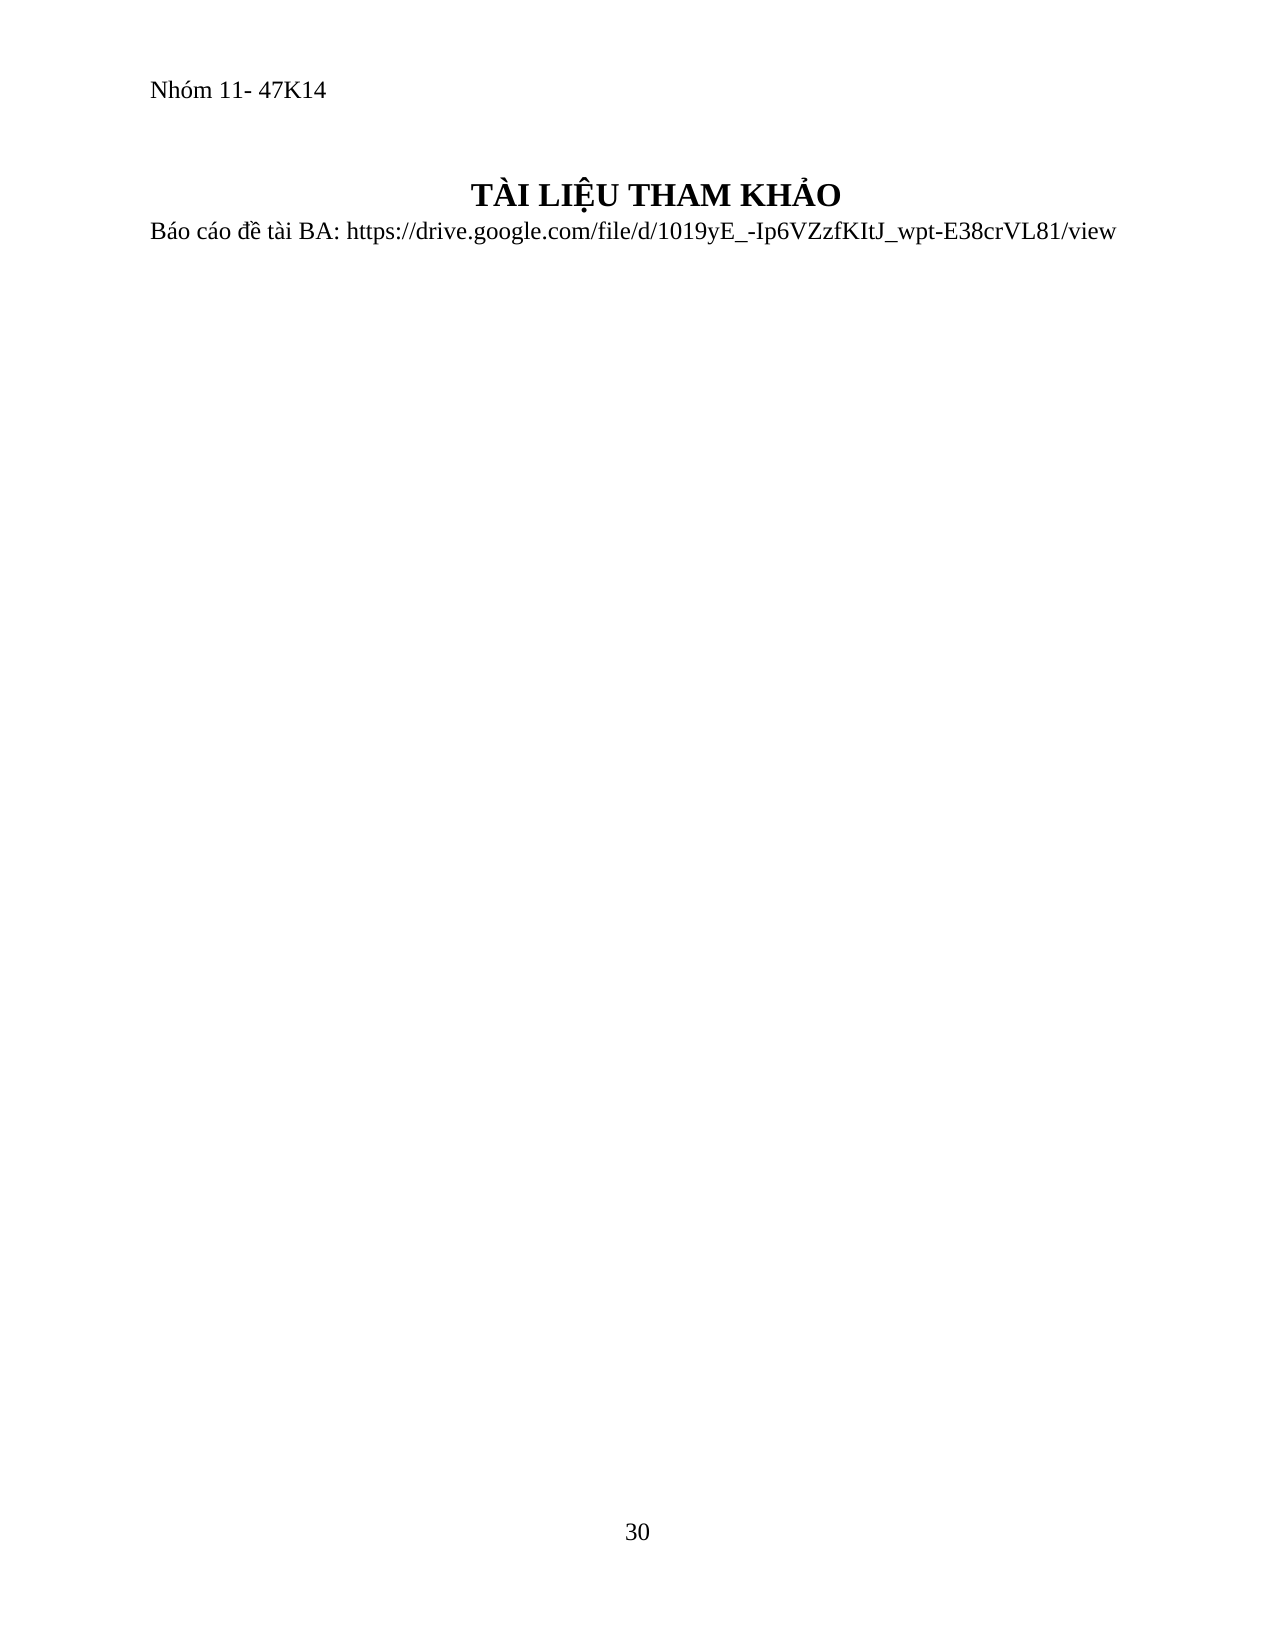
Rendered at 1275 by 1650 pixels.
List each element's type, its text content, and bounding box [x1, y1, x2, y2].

subtitle Tài liệu tham khảo [187, 175, 1125, 213]
text Báo cáo đề tài BA: https://drive.google.com/file/d/1019yE_-Ip6VZzfKItJ_wpt-E38crVL81/view [150, 216, 1125, 245]
